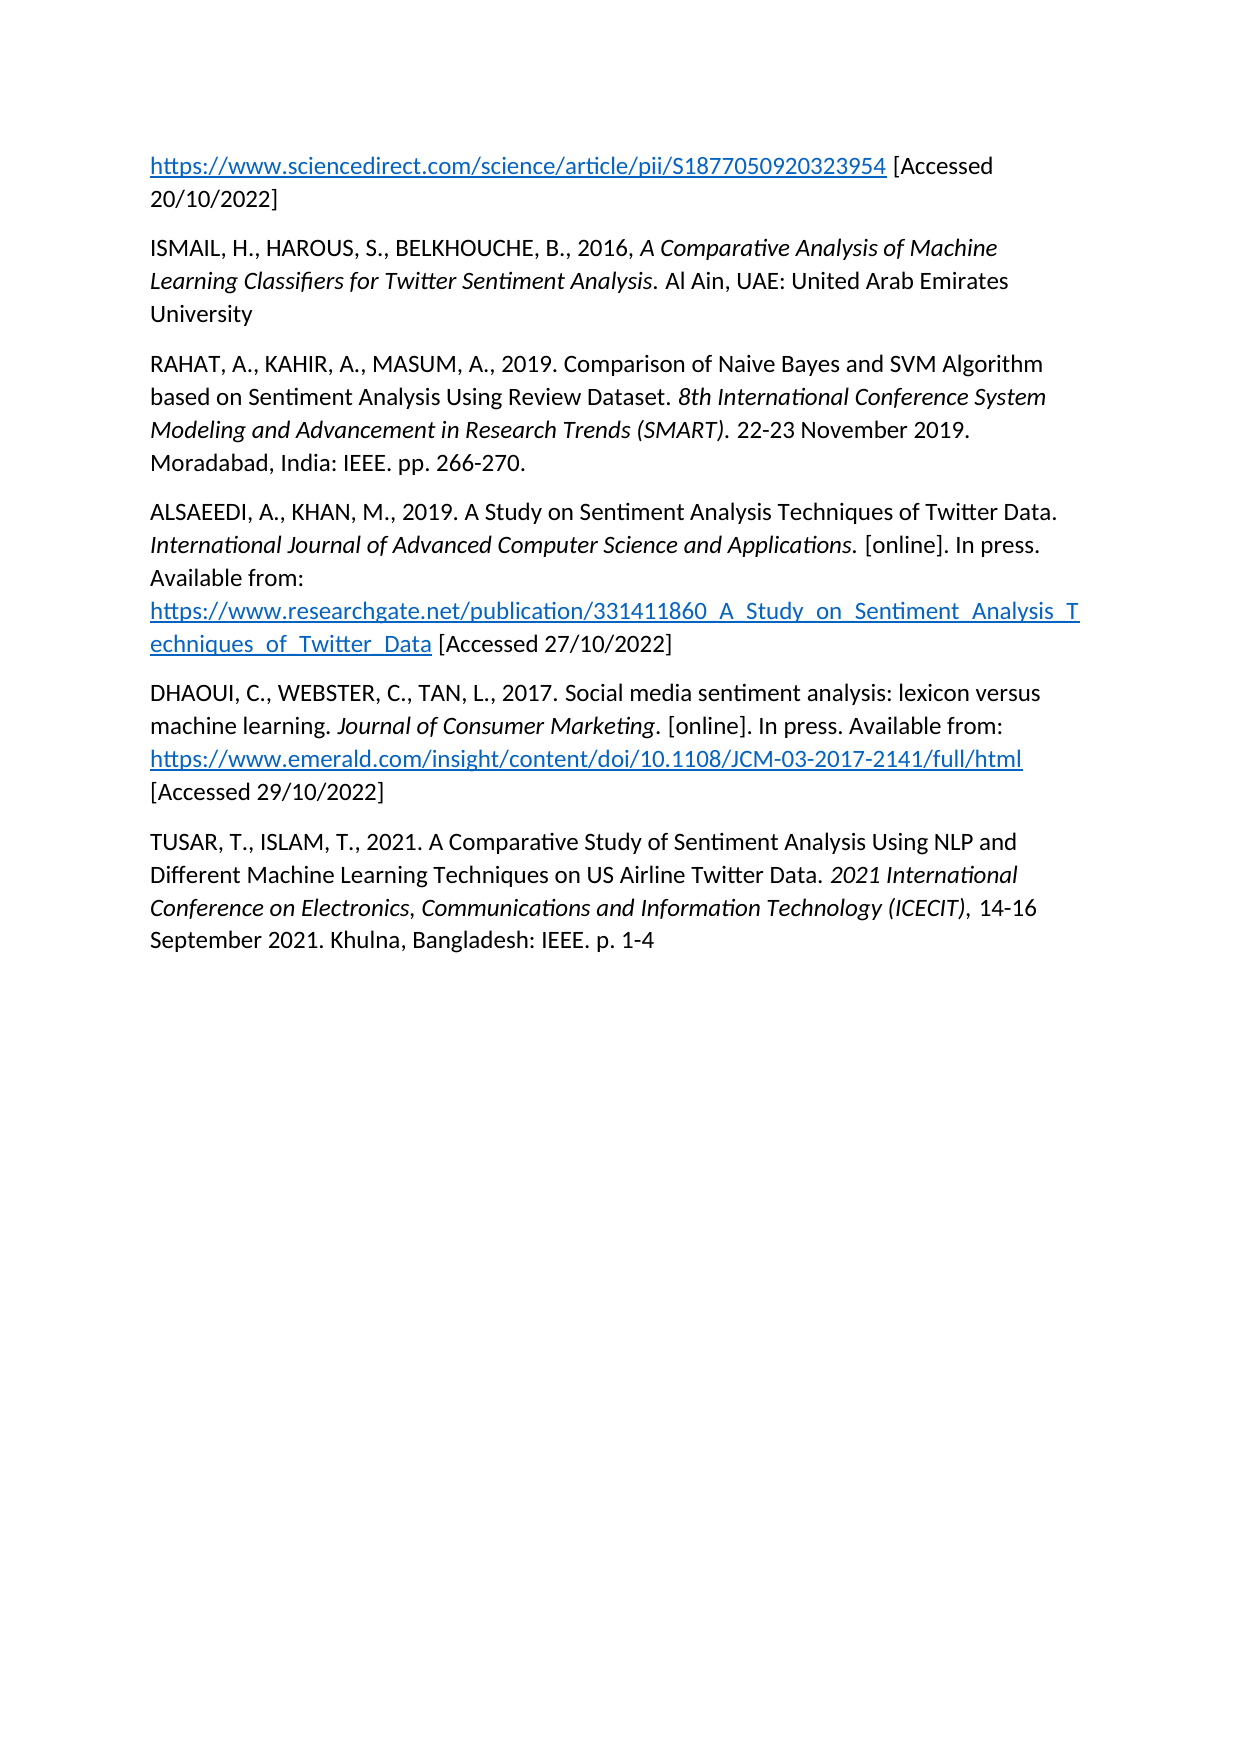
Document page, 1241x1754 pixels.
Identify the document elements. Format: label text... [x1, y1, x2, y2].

text DHAOUI, C., WEBSTER, C., TAN, L., 2017. Social media sentiment analysis: lexicon versus machine learning. Journal of Consumer Marketing. [online]. In press. Available from: https://www.emerald.com/insight/content/doi/10.1108/JCM-03-2017-2141/full/html [Accessed 29/10/2022] [150, 677, 1090, 807]
text RAHAT, A., KAHIR, A., MASUM, A., 2019. Comparison of Naive Bayes and SVM Algorithm based on Sentiment Analysis Using Review Dataset. 8th International Conference System Modeling and Advancement in Research Trends (SMART). 22-23 November 2019. Moradabad, India: IEEE. pp. 266-270. [150, 348, 1090, 477]
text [150, 150, 1090, 213]
text ALSAEEDI, A., KHAN, M., 2019. A Study on Sentiment Analysis Techniques of Twitter Data. International Journal of Advanced Computer Science and Applications. [online]. In press. Available from: https://www.researchgate.net/publication/331411860_A_Study_on_Sentiment_Analysis_Techniques_of_Twitter_Data [Accessed 27/10/2022] [150, 496, 1090, 658]
text TUSAR, T., ISLAM, T., 2021. A Comparative Study of Sentiment Analysis Using NLP and Different Machine Learning Techniques on US Airline Twitter Data. 2021 International Conference on Electronics, Communications and Information Technology (ICECIT), 14-16 September 2021. Khulna, Bangladesh: IEEE. p. 1-4 [150, 826, 1090, 955]
text ISMAIL, H., HAROUS, S., BELKHOUCHE, B., 2016, A Comparative Analysis of Machine Learning Classifiers for Twitter Sentiment Analysis. Al Ain, UAE: United Arab Emirates University [150, 232, 1090, 329]
